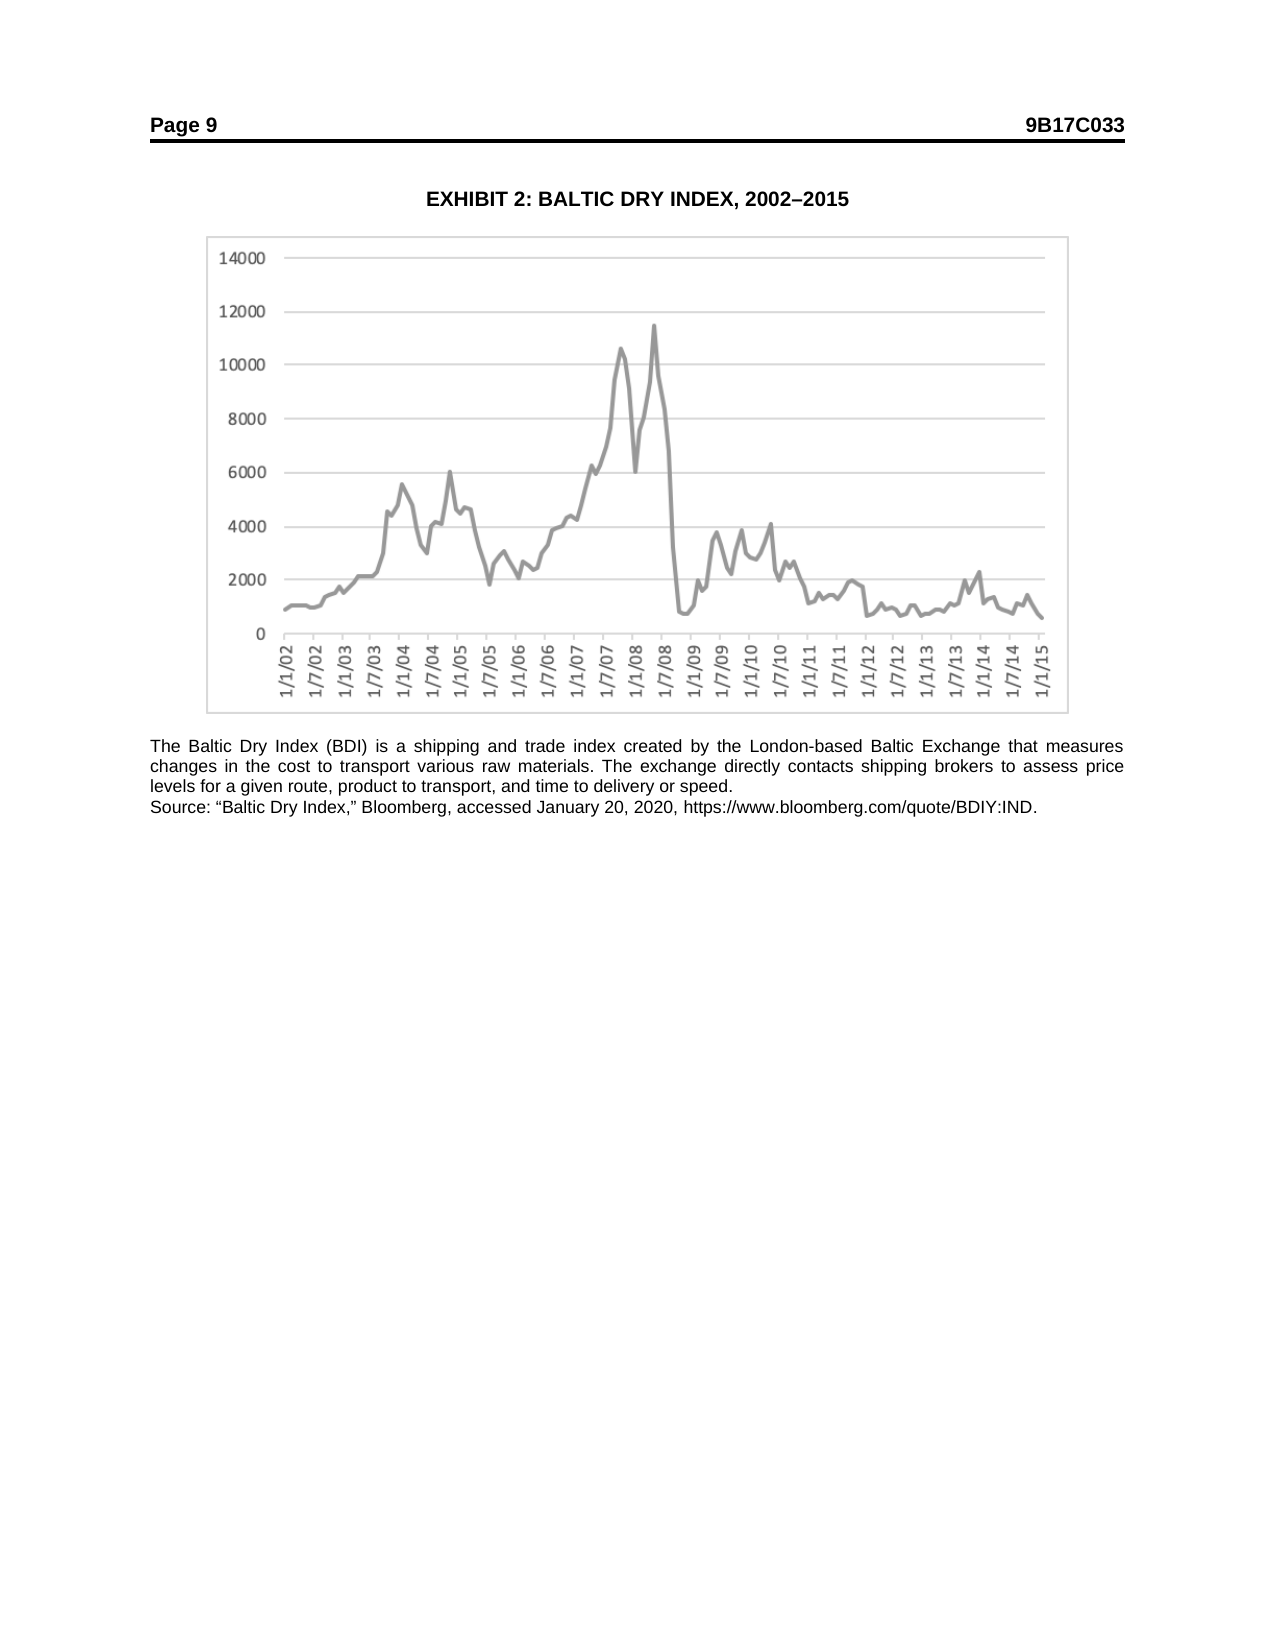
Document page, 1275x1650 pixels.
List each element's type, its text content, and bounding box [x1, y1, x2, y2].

text The Baltic Dry Index (BDI) is a shipping and trade index created by the London-based Baltic Exchange that measures changes in the cost to transport various raw materials. The exchange directly contacts shipping brokers to assess price levels for a given route, product to transport, and time to delivery or speed. [150, 735, 1125, 797]
text Source: “Baltic Dry Index,” Bloomberg, accessed January 20, 2020, https://www.bloomberg.com/quote/BDIY:IND. [150, 797, 1125, 817]
picture [206, 236, 1069, 714]
text Exhibit 2: Baltic Dry Index, 2002–2015 [150, 186, 1125, 210]
